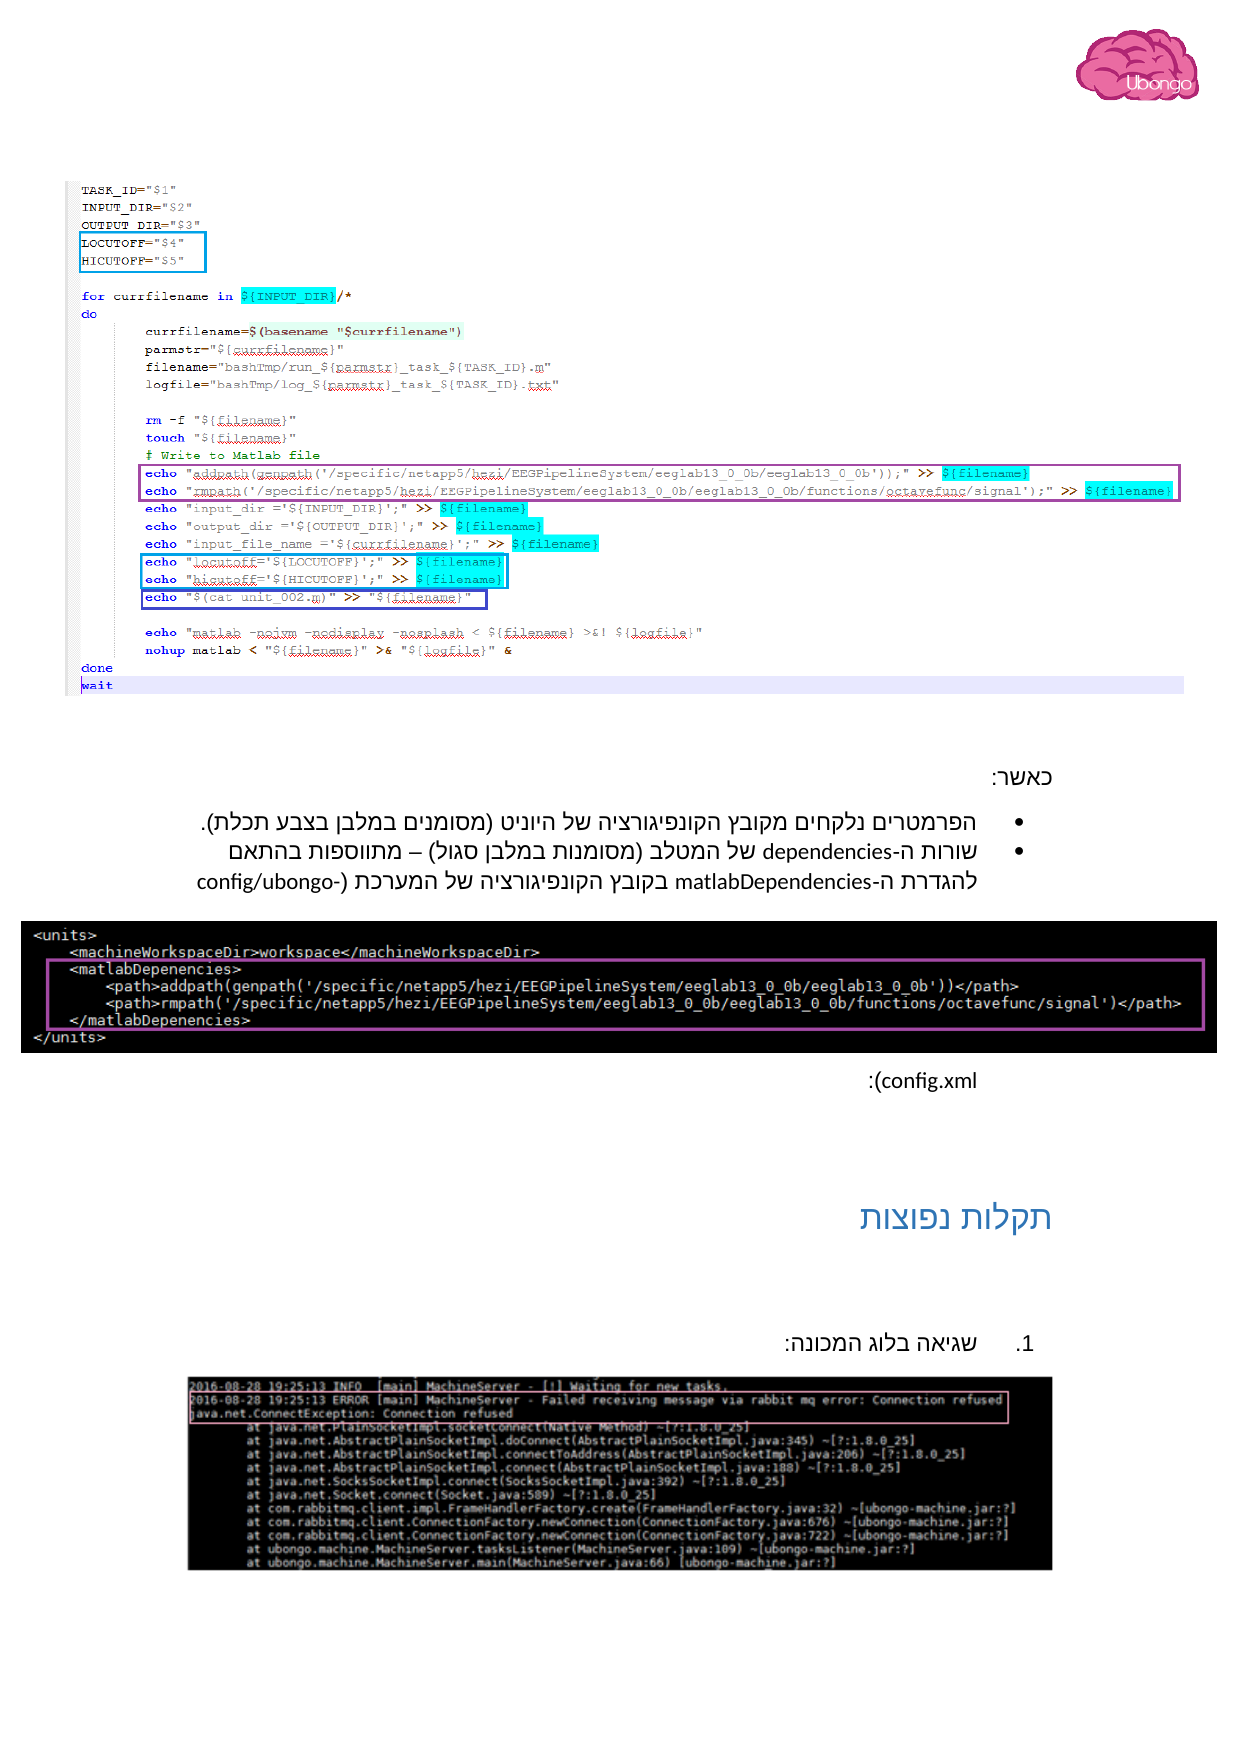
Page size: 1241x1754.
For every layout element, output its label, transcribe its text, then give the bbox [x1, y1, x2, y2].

picture [1071, 25, 1200, 101]
picture [185, 1374, 1053, 1572]
picture [20, 921, 1216, 1053]
list הפרמטרים נלקחים מקובץ הקונפיגורציה של היוניט (מסומנים במלבן בצבע תכלת). [187, 809, 1015, 835]
picture [65, 181, 1184, 696]
list שגיאה בלוג המכונה: [187, 1330, 1015, 1356]
subtitle תקלות נפוצות [187, 1198, 1053, 1236]
list שורות ה-dependencies של המטלב (מסומנות במלבן סגול) – מתווספות בהתאם להגדרת ה-matlabDependencies בקובץ הקונפיגורציה של המערכת (config/ubongo-config.xml): [187, 1053, 1015, 1094]
list שורות ה-dependencies של המטלב (מסומנות במלבן סגול) – מתווספות בהתאם להגדרת ה-matlabDependencies בקובץ הקונפיגורציה של המערכת (config/ubongo-config.xml): [187, 837, 1015, 921]
text כאשר: [187, 764, 1053, 790]
